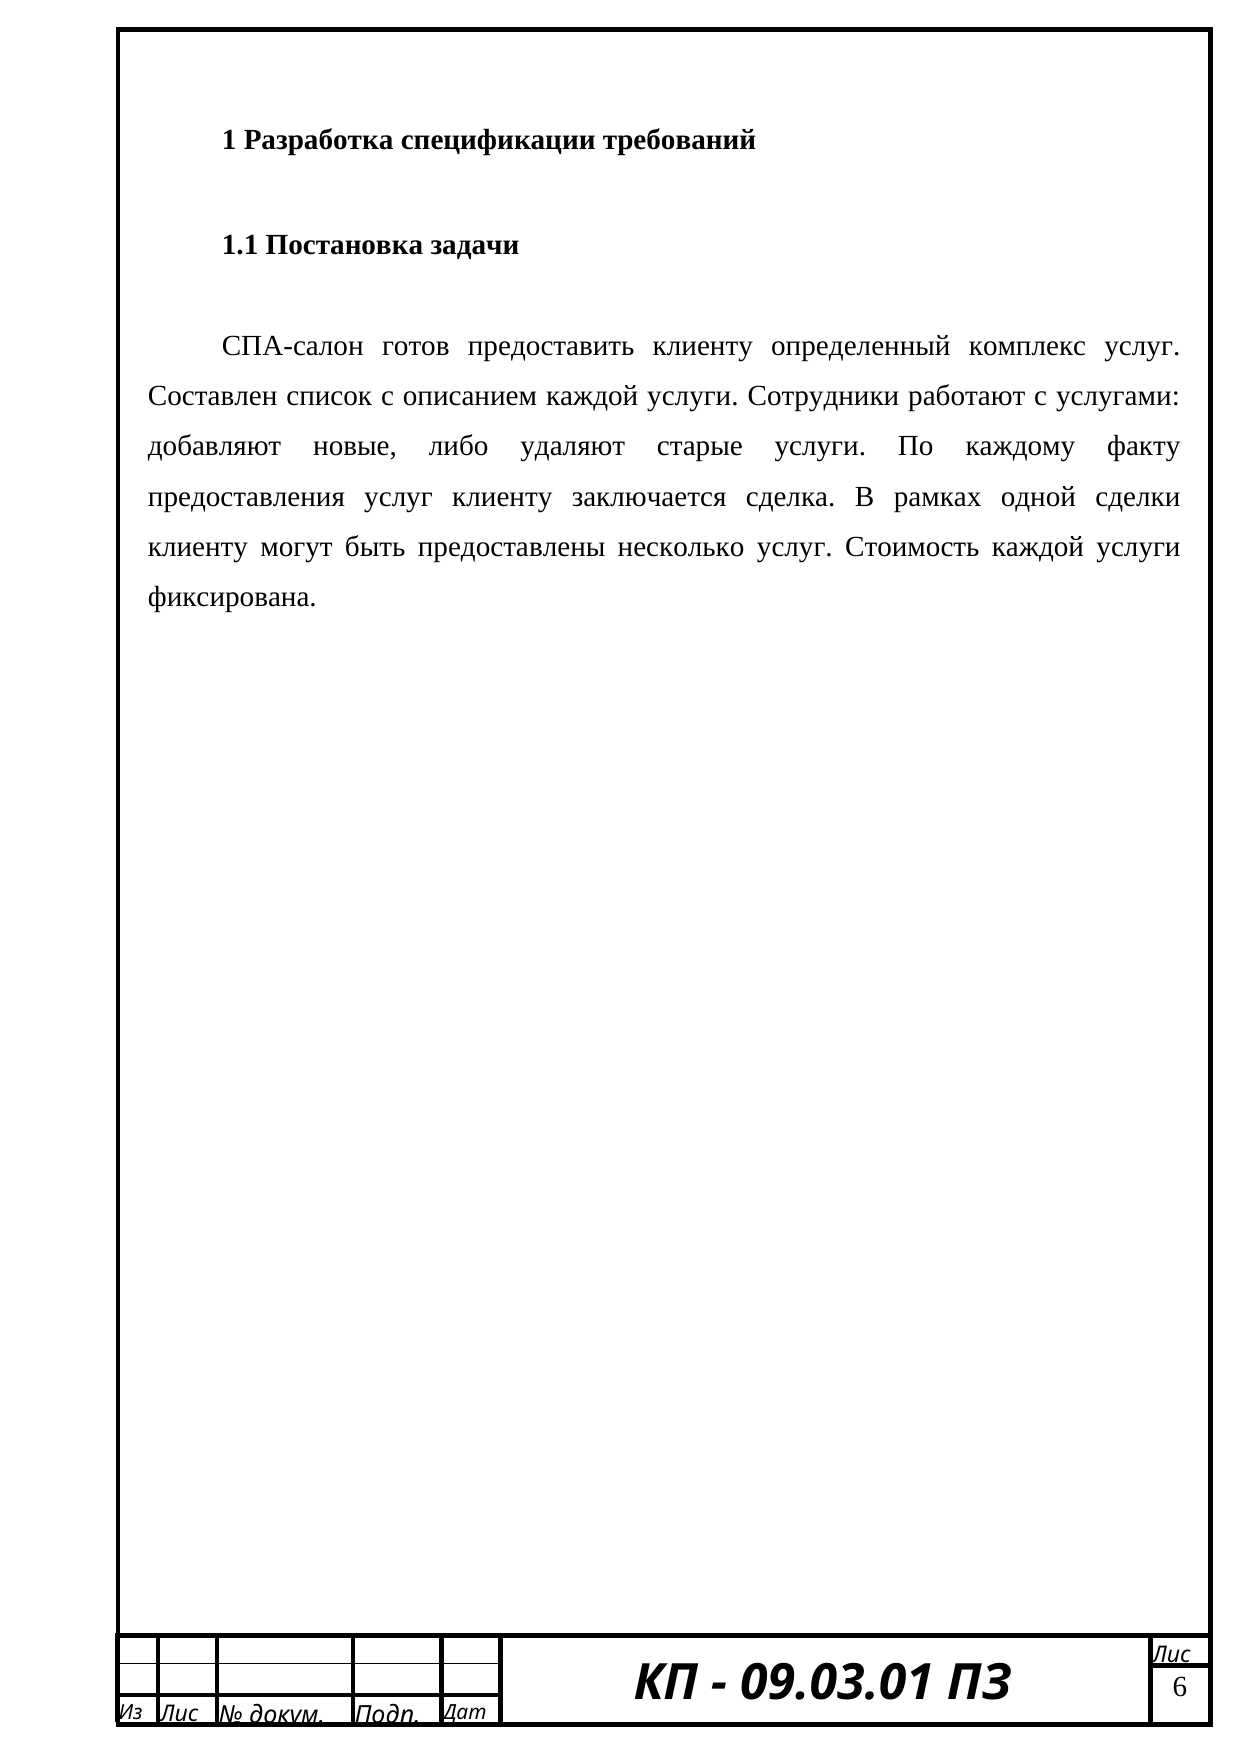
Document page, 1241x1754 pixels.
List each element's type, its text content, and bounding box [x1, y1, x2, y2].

text Разработка спецификации требований [148, 122, 1181, 156]
text Постановка задачи [148, 227, 1181, 261]
text СПА-салон готов предоставить клиенту определенный комплекс услуг. Составлен список с описанием каждой услуги. Сотрудники работают с услугами: добавляют новые, либо удаляют старые услуги. По каждому факту предоставления услуг клиенту заключается сделка. В рамках одной сделки клиенту могут быть предоставлены несколько услуг. Стоимость каждой услуги фиксирована. [148, 328, 1181, 613]
